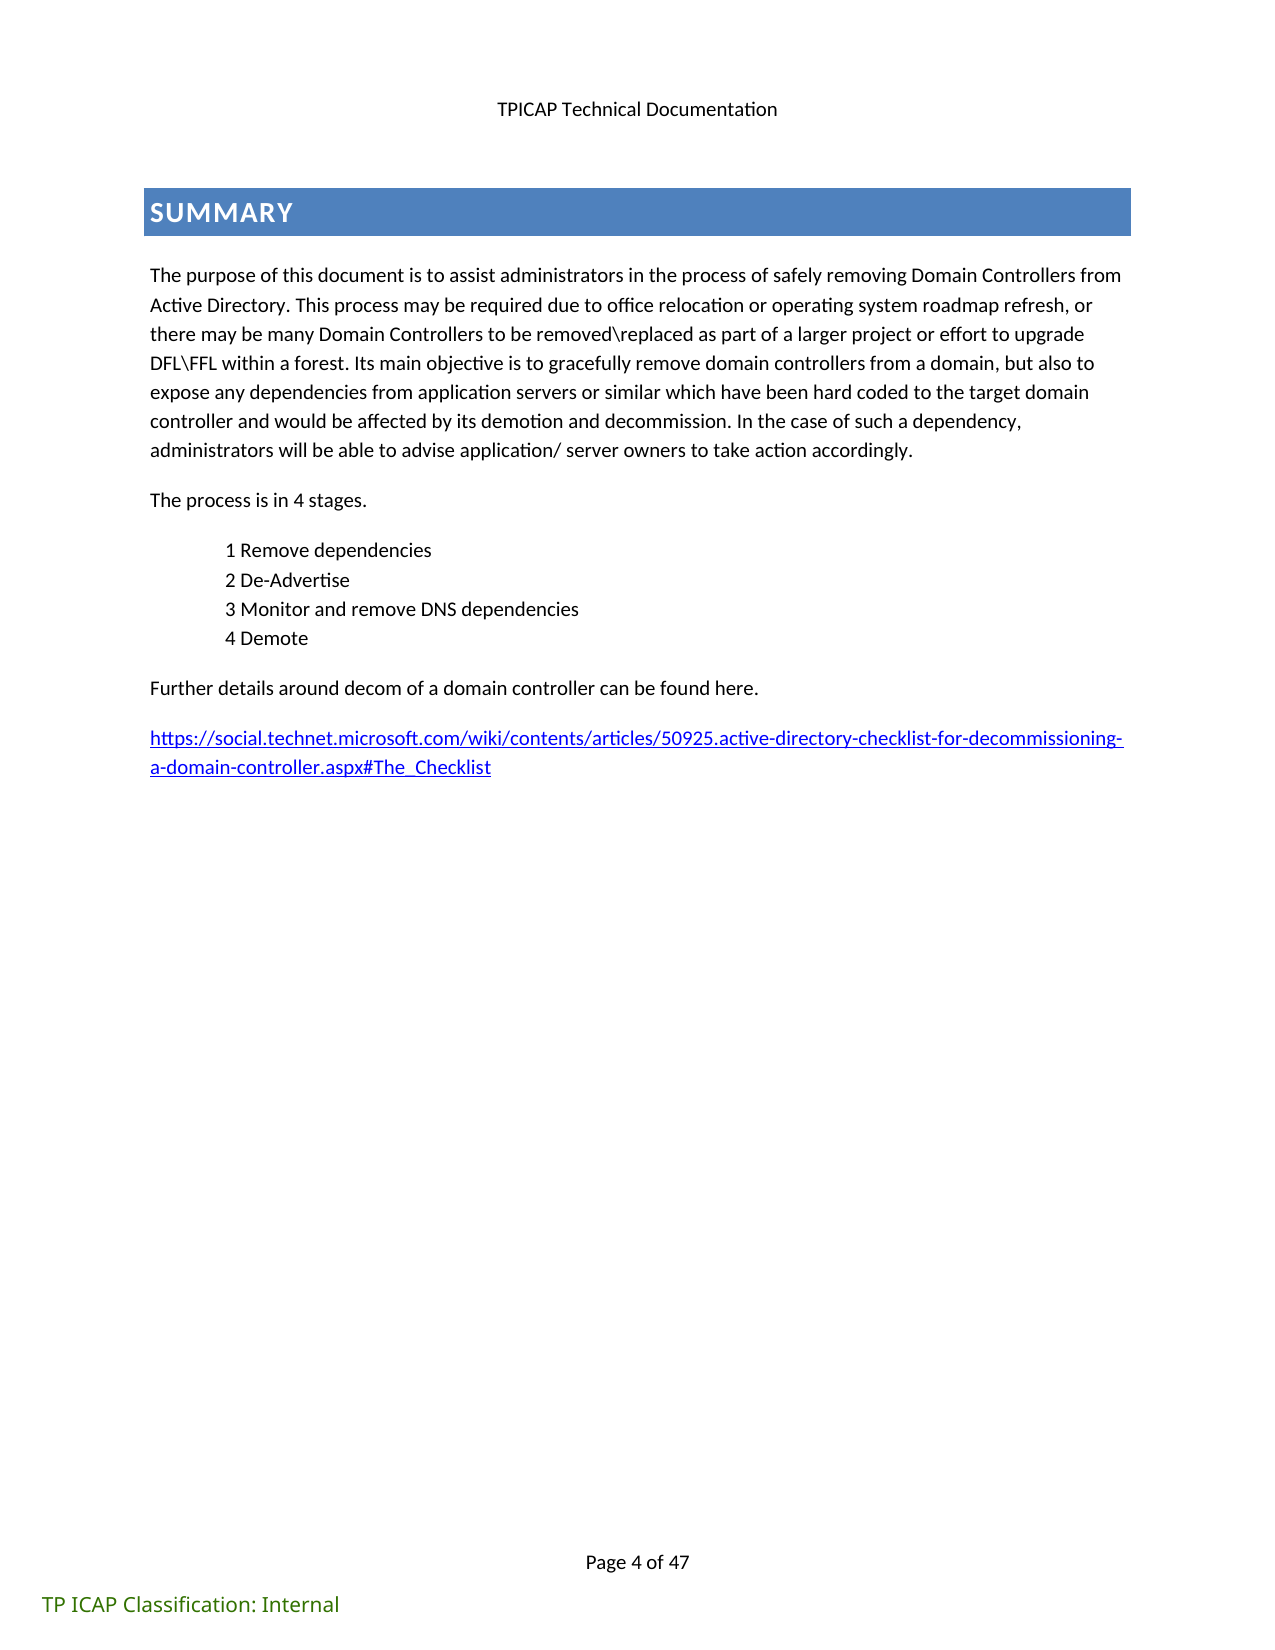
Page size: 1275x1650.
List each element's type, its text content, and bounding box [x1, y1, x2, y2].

text The purpose of this document is to assist administrators in the process of safely removing Domain Controllers from Active Directory. This process may be required due to office relocation or operating system roadmap refresh, or there may be many Domain Controllers to be removed\replaced as part of a larger project or effort to upgrade DFL\FFL within a forest. Its main objective is to gracefully remove domain controllers from a domain, but also to expose any dependencies from application servers or similar which have been hard coded to the target domain controller and would be affected by its demotion and decommission. In the case of such a dependency, administrators will be able to advise application/ server owners to take action accordingly. [150, 263, 1125, 463]
text The process is in 4 stages. [150, 488, 1125, 513]
subtitle Summary [150, 195, 1125, 230]
list 4 Demote [225, 625, 1125, 651]
list 2 De-Advertise [225, 567, 1125, 592]
text https://social.technet.microsoft.com/wiki/contents/articles/50925.active-directory-checklist-for-decommissioning-a-domain-controller.aspx#The_Checklist [150, 725, 1125, 780]
list 3 Monitor and remove DNS dependencies [225, 596, 1125, 621]
text Further details around decom of a domain controller can be found here. [150, 675, 1125, 701]
list 1 Remove dependencies [225, 538, 1125, 563]
